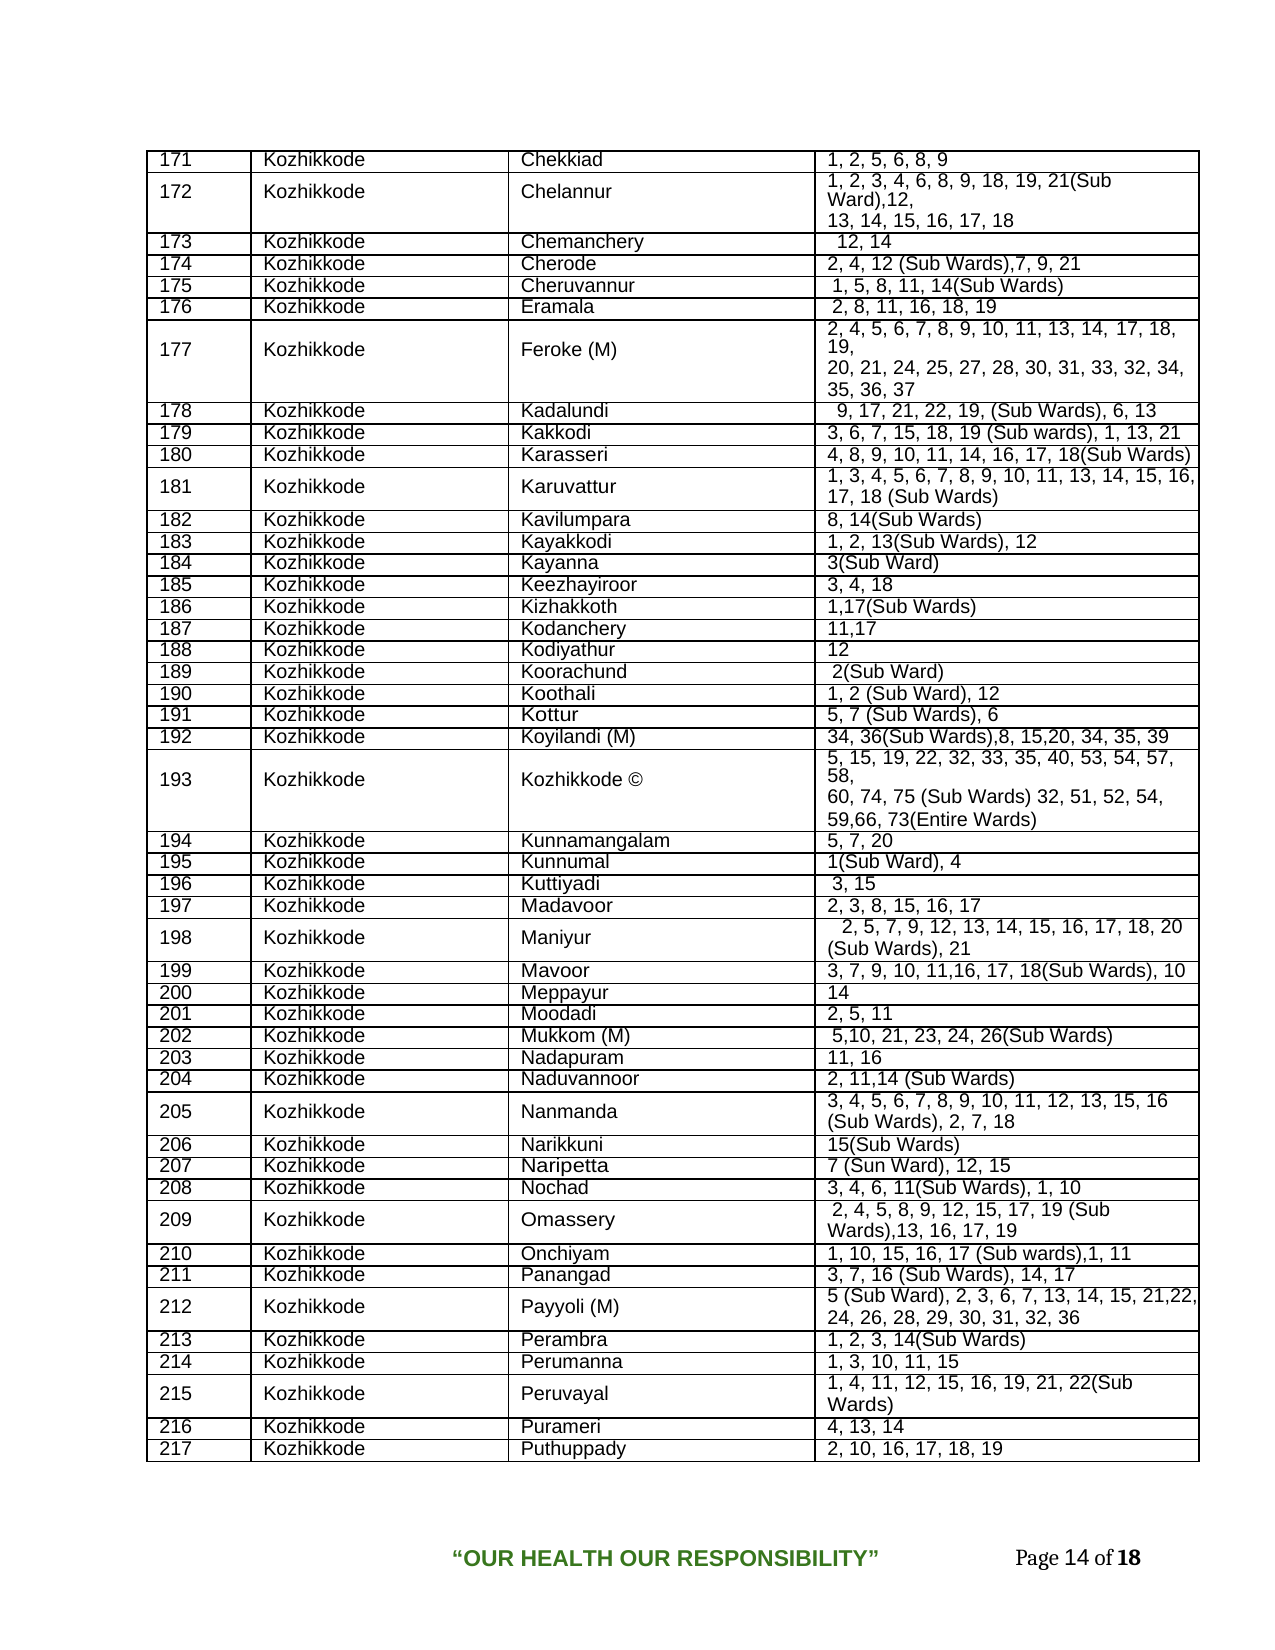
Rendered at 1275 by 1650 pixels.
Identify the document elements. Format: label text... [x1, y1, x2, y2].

table_cell Kozhikkode [252, 1353, 508, 1374]
table_cell Moodadi [509, 1006, 814, 1026]
table_cell Kozhikkode [252, 685, 508, 705]
table_cell Kunnumal [509, 854, 814, 874]
table_cell Purameri [509, 1419, 814, 1439]
table_cell 213 [148, 1332, 250, 1352]
table_cell 209 [148, 1201, 250, 1243]
table_cell Kottur [509, 707, 814, 727]
table_cell 186 [148, 598, 250, 618]
table_cell 193 [148, 750, 250, 831]
table_cell 188 [148, 642, 250, 662]
table_cell 187 [148, 620, 250, 640]
table_cell Kozhikkode [252, 1440, 508, 1461]
table_cell 12, 14 [816, 234, 1198, 254]
table_cell 198 [148, 919, 250, 961]
table_cell 14 [816, 984, 1198, 1004]
table_cell 2, 10, 16, 17, 18, 19 [816, 1440, 1198, 1461]
table_cell 4, 8, 9, 10, 11, 14, 16, 17, 18(Sub Wards) [816, 446, 1198, 466]
table_cell Kakkodi [509, 425, 814, 445]
table_cell 9, 17, 21, 22, 19, (Sub Wards), 6, 13 [816, 403, 1198, 423]
table_cell 12 [816, 642, 1198, 662]
table_cell Kodiyathur [509, 642, 814, 662]
table_cell Kozhikkode [252, 832, 508, 852]
table_cell Kozhikkode [252, 425, 508, 445]
table_cell Keezhayiroor [509, 577, 814, 597]
table_cell Kozhikkode [252, 299, 508, 319]
table_cell Kozhikkode [252, 620, 508, 640]
table_cell 2, 4, 5, 8, 9, 12, 15, 17, 19 (Sub Wards),13, 16, 17, 19 [816, 1201, 1198, 1243]
table_cell 204 [148, 1071, 250, 1091]
table_cell 172 [148, 173, 250, 232]
table_cell 3, 4, 5, 6, 7, 8, 9, 10, 11, 12, 13, 15, 16 (Sub Wards), 2, 7, 18 [816, 1093, 1198, 1135]
table_cell Payyoli (M) [509, 1288, 814, 1330]
table_cell 3, 4, 6, 11(Sub Wards), 1, 10 [816, 1180, 1198, 1200]
table_cell Koothali [509, 685, 814, 705]
table_cell 3, 4, 18 [816, 577, 1198, 597]
table_cell Perambra [509, 1332, 814, 1352]
table_cell Kozhikkode © [509, 750, 814, 831]
table_cell 174 [148, 256, 250, 276]
table_cell 3, 6, 7, 15, 18, 19 (Sub wards), 1, 13, 21 [816, 425, 1198, 445]
table_cell 1(Sub Ward), 4 [816, 854, 1198, 874]
table_cell Meppayur [509, 984, 814, 1004]
table_cell Kozhikkode [252, 577, 508, 597]
table_cell 197 [148, 897, 250, 917]
table_cell Karasseri [509, 446, 814, 466]
table_cell Kozhikkode [252, 468, 508, 510]
table_cell 202 [148, 1028, 250, 1048]
table_cell Karuvattur [509, 468, 814, 510]
table_cell 178 [148, 403, 250, 423]
table_cell 2, 3, 8, 15, 16, 17 [816, 897, 1198, 917]
table_cell Chelannur [509, 173, 814, 232]
table_cell Kozhikkode [252, 1332, 508, 1352]
table_cell Kozhikkode [252, 750, 508, 831]
table_cell 183 [148, 533, 250, 553]
table_cell 1, 2 (Sub Ward), 12 [816, 685, 1198, 705]
table_cell Kadalundi [509, 403, 814, 423]
table_cell Kavilumpara [509, 511, 814, 532]
table_cell Puthuppady [509, 1440, 814, 1461]
table_cell 180 [148, 446, 250, 466]
table_cell Peruvayal [509, 1375, 814, 1417]
table_cell 15(Sub Wards) [816, 1136, 1198, 1156]
table_cell Onchiyam [509, 1245, 814, 1265]
table_cell Kozhikkode [252, 1049, 508, 1069]
table_cell 3(Sub Ward) [816, 555, 1198, 575]
table_cell 3, 7, 9, 10, 11,16, 17, 18(Sub Wards), 10 [816, 962, 1198, 982]
table_cell Kozhikkode [252, 1245, 508, 1265]
table_cell 211 [148, 1267, 250, 1287]
table_cell 212 [148, 1288, 250, 1330]
table_cell Mukkom (M) [509, 1028, 814, 1048]
table_cell 4, 13, 14 [816, 1419, 1198, 1439]
table_cell 2, 4, 5, 6, 7, 8, 9, 10, 11, 13, 14, 17, 18, 19, 20, 21, 24, 25, 27, 28, 30, 31, 33, 32, 34, 35, 36, 37 [816, 321, 1198, 401]
table_cell 199 [148, 962, 250, 982]
table_cell 194 [148, 832, 250, 852]
table_cell 201 [148, 1006, 250, 1026]
table_cell 179 [148, 425, 250, 445]
table_cell 2, 5, 11 [816, 1006, 1198, 1026]
table_cell Kozhikkode [252, 984, 508, 1004]
table_cell Feroke (M) [509, 321, 814, 401]
table_cell Kozhikkode [252, 403, 508, 423]
table_cell Kozhikkode [252, 1419, 508, 1439]
table_cell 5, 7, 20 [816, 832, 1198, 852]
table_header Kozhikkode [252, 152, 508, 172]
table_cell Panangad [509, 1267, 814, 1287]
table_cell 200 [148, 984, 250, 1004]
table_cell Perumanna [509, 1353, 814, 1374]
table_cell 1, 4, 11, 12, 15, 16, 19, 21, 22(Sub Wards) [816, 1375, 1198, 1417]
table_cell Kozhikkode [252, 321, 508, 401]
table_cell 1, 3, 10, 11, 15 [816, 1353, 1198, 1374]
table_cell 215 [148, 1375, 250, 1417]
table_cell Kayakkodi [509, 533, 814, 553]
table_cell Kozhikkode [252, 555, 508, 575]
table_cell Kizhakkoth [509, 598, 814, 618]
table_cell Koorachund [509, 663, 814, 683]
table_header 1, 2, 5, 6, 8, 9 [816, 152, 1198, 172]
table_cell 2, 8, 11, 16, 18, 19 [816, 299, 1198, 319]
table_cell Kozhikkode [252, 1288, 508, 1330]
table_cell 184 [148, 555, 250, 575]
table_cell Kodanchery [509, 620, 814, 640]
table_header 171 [148, 152, 250, 172]
table_cell 11,17 [816, 620, 1198, 640]
table_cell Cherode [509, 256, 814, 276]
table_cell Kozhikkode [252, 919, 508, 961]
table_header Chekkiad [509, 152, 814, 172]
table_cell 2, 11,14 (Sub Wards) [816, 1071, 1198, 1091]
table_cell 195 [148, 854, 250, 874]
table_cell Cheruvannur [509, 277, 814, 297]
table_cell 210 [148, 1245, 250, 1265]
table_cell Kozhikkode [252, 1158, 508, 1178]
table_cell 5, 15, 19, 22, 32, 33, 35, 40, 53, 54, 57, 58, 60, 74, 75 (Sub Wards) 32, 51, 52, 54, 59,66, 73(Entire Wards) [816, 750, 1198, 831]
table_cell Kozhikkode [252, 854, 508, 874]
table_cell 34, 36(Sub Wards),8, 15,20, 34, 35, 39 [816, 729, 1198, 749]
table_cell Kozhikkode [252, 707, 508, 727]
table_cell 216 [148, 1419, 250, 1439]
table_cell Narikkuni [509, 1136, 814, 1156]
table_cell 191 [148, 707, 250, 727]
table_cell Kozhikkode [252, 1136, 508, 1156]
table_cell 175 [148, 277, 250, 297]
table_cell 217 [148, 1440, 250, 1461]
table_cell Kozhikkode [252, 1006, 508, 1026]
table_cell Kozhikkode [252, 962, 508, 982]
table_cell 8, 14(Sub Wards) [816, 511, 1198, 532]
table_cell 181 [148, 468, 250, 510]
table_cell Eramala [509, 299, 814, 319]
table_cell 203 [148, 1049, 250, 1069]
table_cell Kozhikkode [252, 533, 508, 553]
table_cell Koyilandi (M) [509, 729, 814, 749]
table_cell Kozhikkode [252, 897, 508, 917]
table_cell Omassery [509, 1201, 814, 1243]
table_cell 5,10, 21, 23, 24, 26(Sub Wards) [816, 1028, 1198, 1048]
table_cell Kozhikkode [252, 1071, 508, 1091]
table_cell 11, 16 [816, 1049, 1198, 1069]
table_cell Kozhikkode [252, 173, 508, 232]
table_cell Kozhikkode [252, 234, 508, 254]
table_cell 2, 4, 12 (Sub Wards),7, 9, 21 [816, 256, 1198, 276]
table_cell Kozhikkode [252, 277, 508, 297]
table_cell 192 [148, 729, 250, 749]
table_cell 1,17(Sub Wards) [816, 598, 1198, 618]
table_cell 189 [148, 663, 250, 683]
table_cell 7 (Sun Ward), 12, 15 [816, 1158, 1198, 1178]
table_cell Nanmanda [509, 1093, 814, 1135]
table_cell 5, 7 (Sub Wards), 6 [816, 707, 1198, 727]
table_cell 182 [148, 511, 250, 532]
table_cell 190 [148, 685, 250, 705]
table_cell Kozhikkode [252, 1093, 508, 1135]
table_cell Kozhikkode [252, 876, 508, 896]
table_cell 2(Sub Ward) [816, 663, 1198, 683]
table_cell Mavoor [509, 962, 814, 982]
table_cell Kuttiyadi [509, 876, 814, 896]
table_cell 207 [148, 1158, 250, 1178]
table_cell 196 [148, 876, 250, 896]
table_cell Kozhikkode [252, 1267, 508, 1287]
table_cell 5 (Sub Ward), 2, 3, 6, 7, 13, 14, 15, 21,22, 24, 26, 28, 29, 30, 31, 32, 36 [816, 1288, 1198, 1330]
table_cell 185 [148, 577, 250, 597]
table_cell Kozhikkode [252, 256, 508, 276]
table_cell Kozhikkode [252, 663, 508, 683]
table_cell Maniyur [509, 919, 814, 961]
table_cell Kozhikkode [252, 446, 508, 466]
table_cell Kozhikkode [252, 598, 508, 618]
table_cell 1, 2, 3, 14(Sub Wards) [816, 1332, 1198, 1352]
table_cell Kozhikkode [252, 1180, 508, 1200]
table_cell 1, 3, 4, 5, 6, 7, 8, 9, 10, 11, 13, 14, 15, 16, 17, 18 (Sub Wards) [816, 468, 1198, 510]
table_cell Nochad [509, 1180, 814, 1200]
table_cell 177 [148, 321, 250, 401]
table_cell 214 [148, 1353, 250, 1374]
table_cell Nadapuram [509, 1049, 814, 1069]
table_cell 2, 5, 7, 9, 12, 13, 14, 15, 16, 17, 18, 20 (Sub Wards), 21 [816, 919, 1198, 961]
table_cell Kozhikkode [252, 511, 508, 532]
table_cell Kayanna [509, 555, 814, 575]
table_cell 205 [148, 1093, 250, 1135]
table_cell Naripetta [509, 1158, 814, 1178]
table_cell 1, 2, 3, 4, 6, 8, 9, 18, 19, 21(Sub Ward),12, 13, 14, 15, 16, 17, 18 [816, 173, 1198, 232]
table_cell Kozhikkode [252, 1375, 508, 1417]
table_cell Kozhikkode [252, 729, 508, 749]
table_cell 3, 7, 16 (Sub Wards), 14, 17 [816, 1267, 1198, 1287]
table_cell Madavoor [509, 897, 814, 917]
table_cell Kozhikkode [252, 642, 508, 662]
table_cell 3, 15 [816, 876, 1198, 896]
table_cell 1, 2, 13(Sub Wards), 12 [816, 533, 1198, 553]
table_cell 173 [148, 234, 250, 254]
table_cell 176 [148, 299, 250, 319]
table_cell Chemanchery [509, 234, 814, 254]
table_cell Kozhikkode [252, 1028, 508, 1048]
table_cell 1, 10, 15, 16, 17 (Sub wards),1, 11 [816, 1245, 1198, 1265]
table_cell Naduvannoor [509, 1071, 814, 1091]
table_cell 1, 5, 8, 11, 14(Sub Wards) [816, 277, 1198, 297]
table_cell Kozhikkode [252, 1201, 508, 1243]
table_cell 208 [148, 1180, 250, 1200]
table_cell 206 [148, 1136, 250, 1156]
table_cell Kunnamangalam [509, 832, 814, 852]
